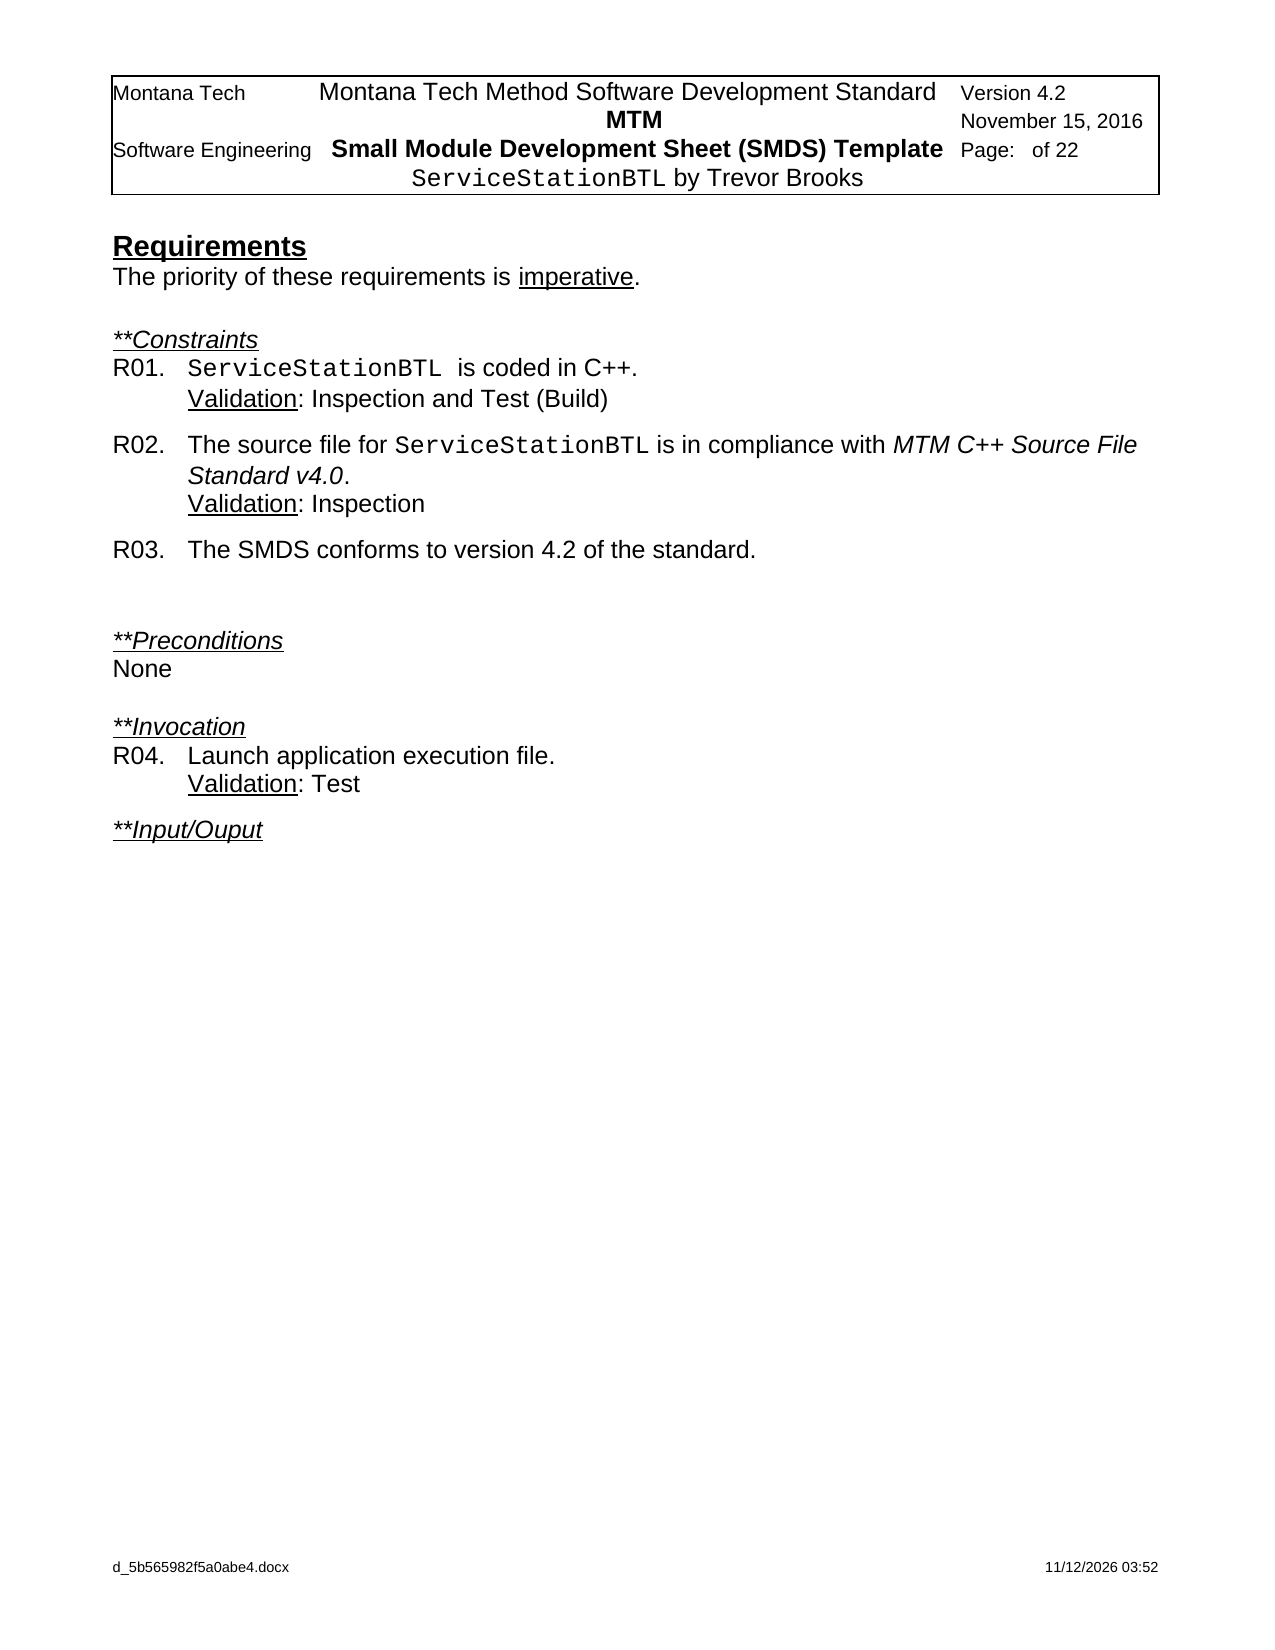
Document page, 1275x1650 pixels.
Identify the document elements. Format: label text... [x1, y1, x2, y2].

text Requirements [112, 229, 1162, 262]
list ServiceStationBTL is coded in C++. Validation: Inspection and Test (Build) [112, 353, 1162, 413]
text **Invocation [112, 712, 1162, 741]
text The priority of these requirements is imperative. [112, 262, 1162, 291]
list Launch application execution file. Validation: Test [112, 741, 1162, 798]
list The SMDS conforms to version 4.2 of the standard. [112, 535, 1162, 564]
text **Preconditions [112, 626, 1162, 654]
text **Constraints [112, 325, 1162, 353]
list The source file for ServiceStationBTL is in compliance with MTM C++ Source File Standard v4.0. Validation: Inspection [112, 430, 1162, 518]
text **Input/Ouput [112, 815, 1162, 844]
text None [112, 654, 1162, 683]
